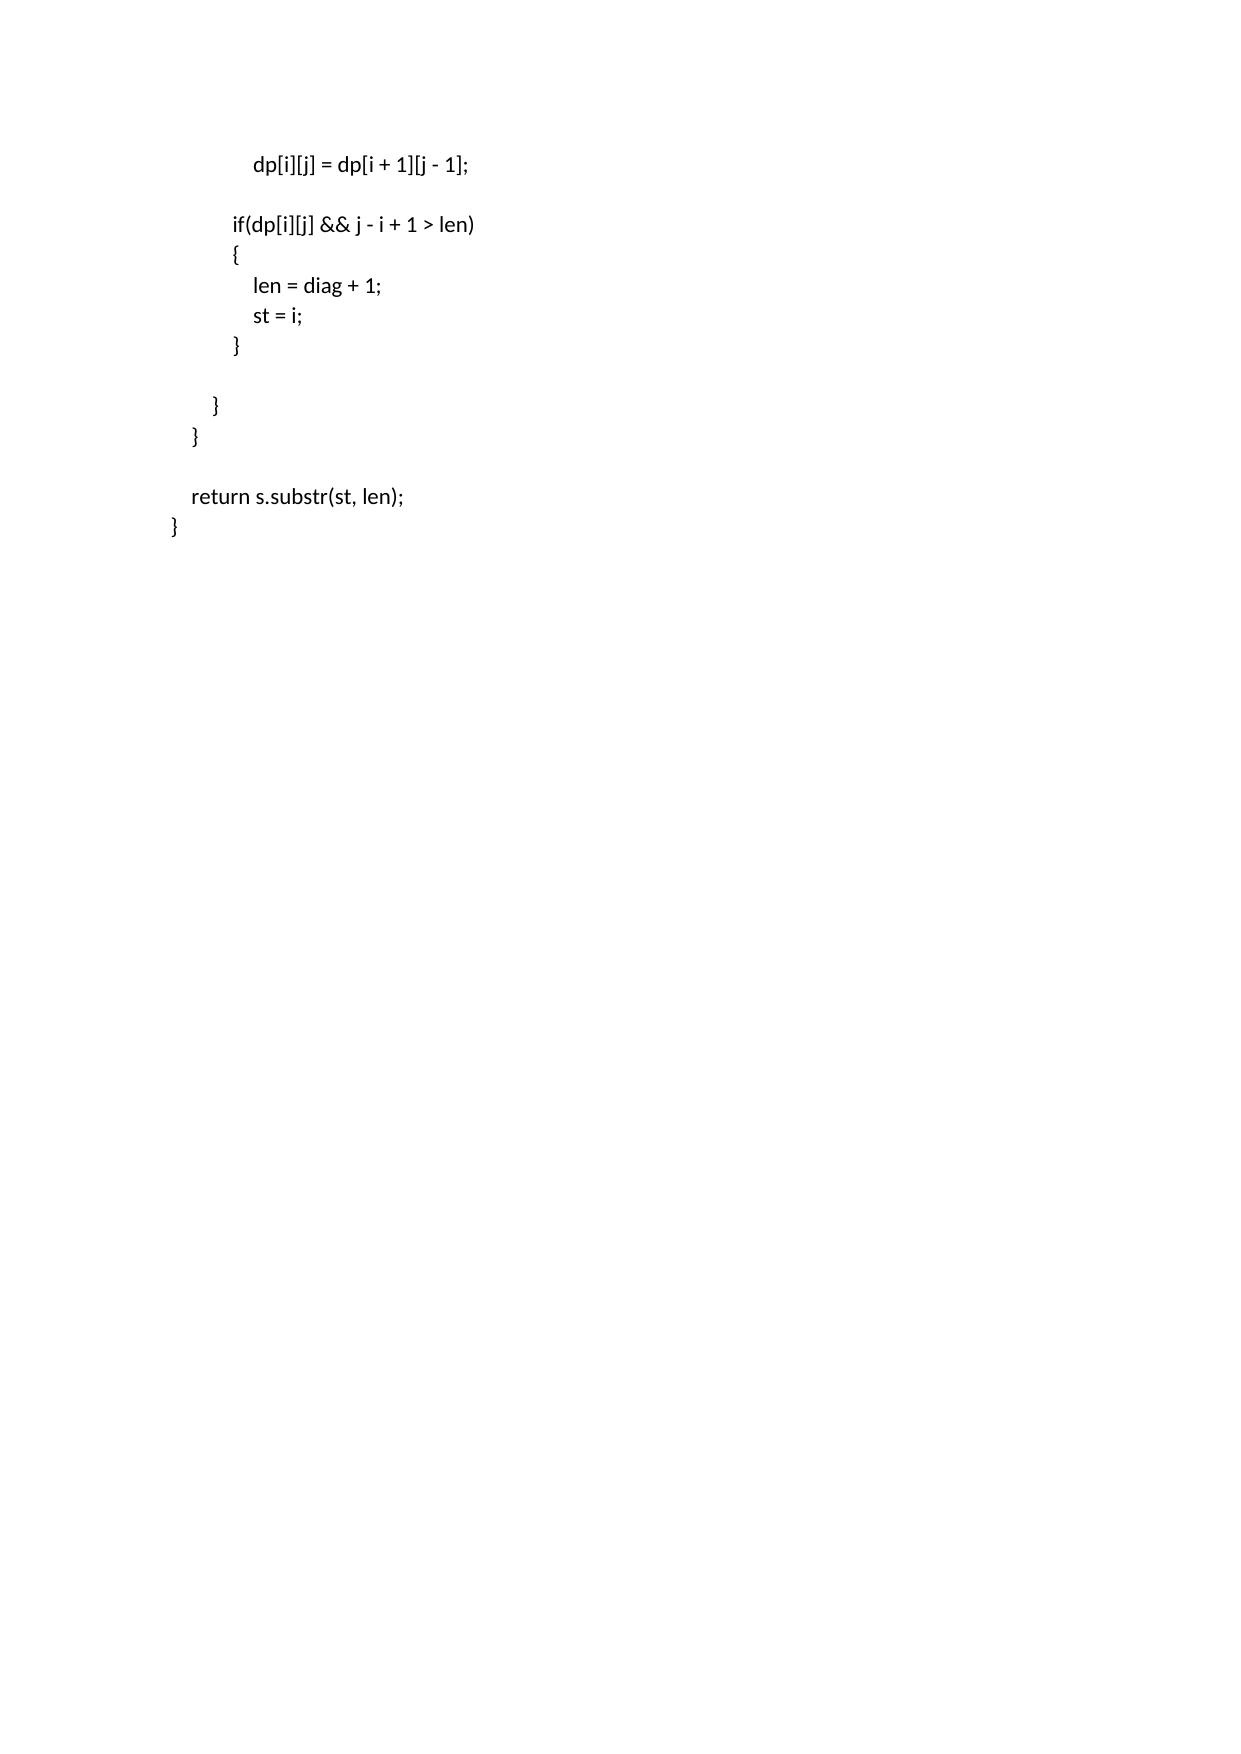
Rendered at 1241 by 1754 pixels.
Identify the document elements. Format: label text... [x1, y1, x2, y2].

text { [150, 241, 1090, 269]
text if(dp[i][j] && j - i + 1 > len) [150, 210, 1090, 238]
text len = diag + 1; [150, 271, 1090, 299]
text return s.substr(st, len); [150, 482, 1090, 510]
text } [150, 392, 1090, 420]
text dp[i][j] = dp[i + 1][j - 1]; [150, 150, 1090, 178]
text } [150, 422, 1090, 450]
text st = i; [150, 301, 1090, 329]
text } [150, 512, 1090, 541]
text } [150, 331, 1090, 359]
